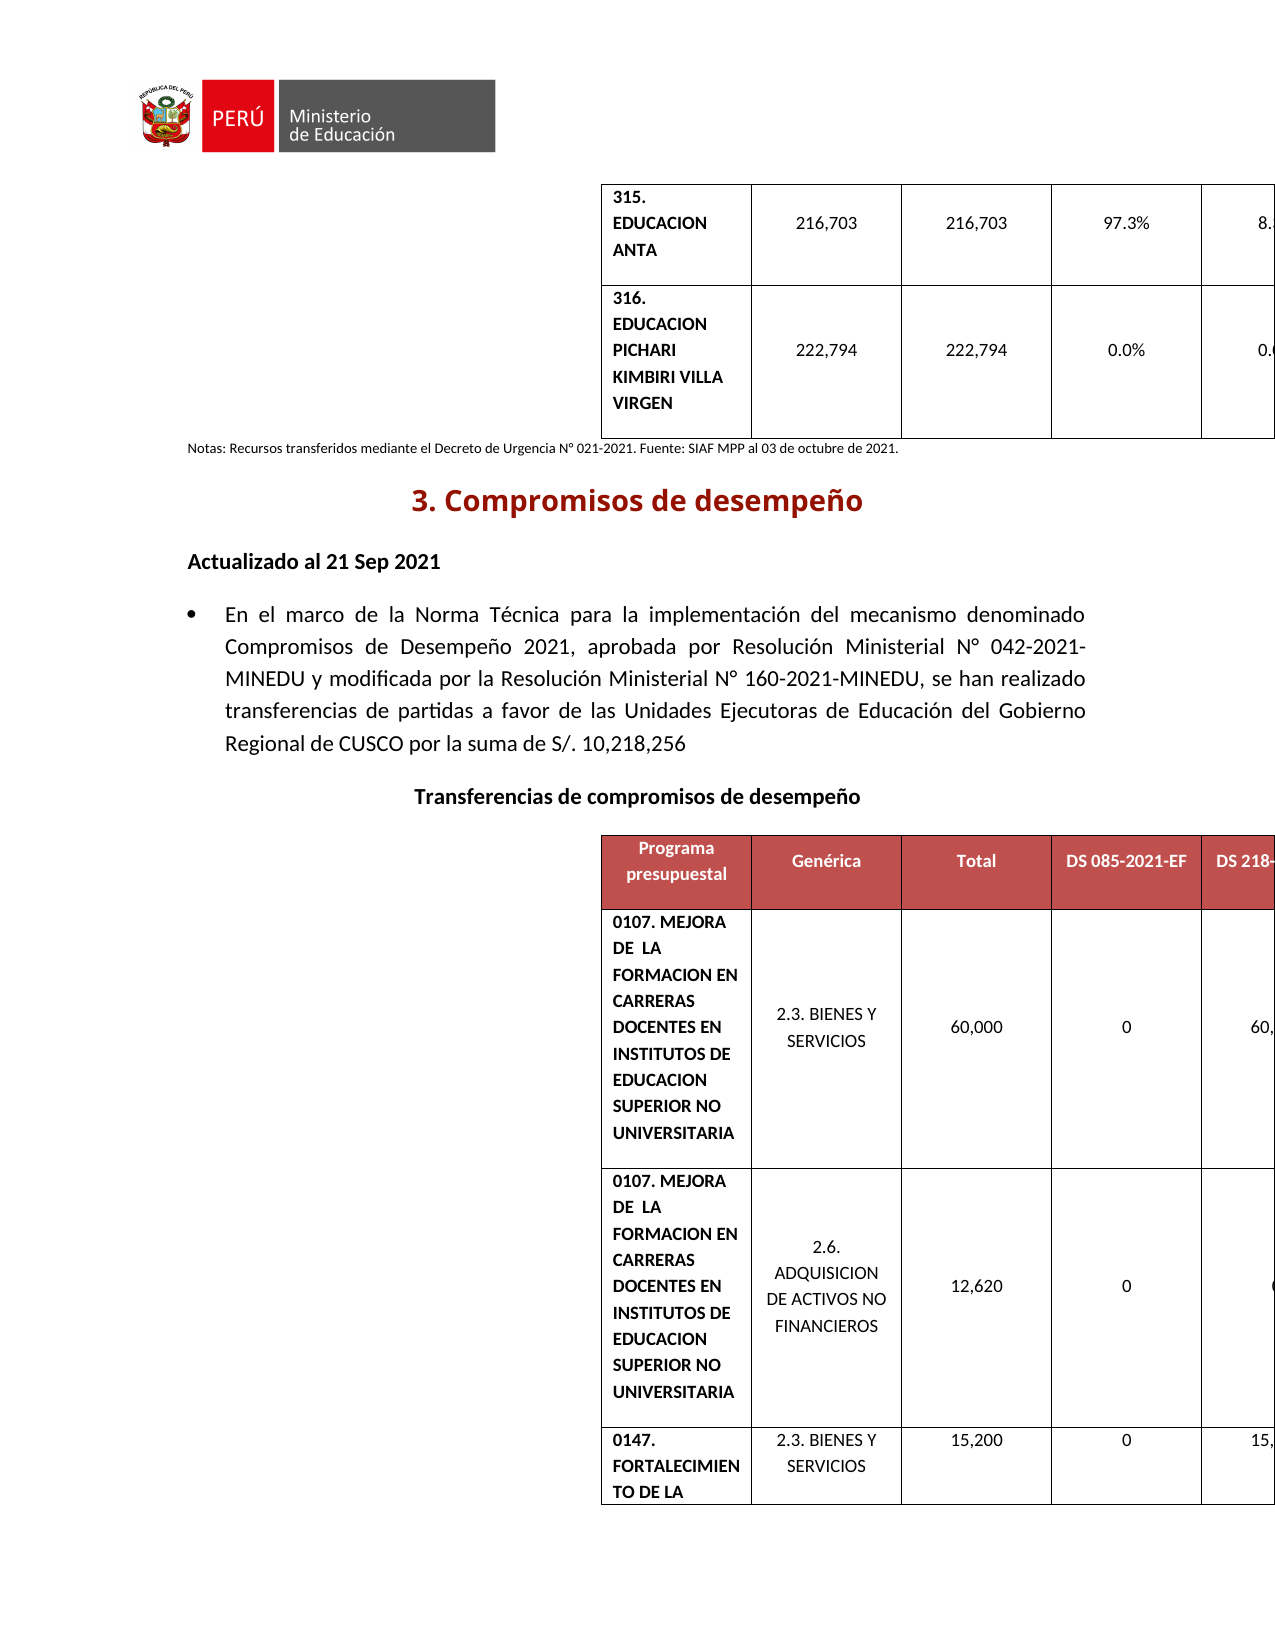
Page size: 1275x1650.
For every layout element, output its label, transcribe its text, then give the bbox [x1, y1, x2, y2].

text Transferencias de compromisos de desempeño [187, 782, 1087, 810]
table_cell 0107. MEJORA DE LA FORMACION EN CARRERAS DOCENTES EN INSTITUTOS DE EDUCACION SUPERIOR NO UNIVERSITARIA [602, 910, 751, 1168]
table_cell 0 [1052, 1428, 1201, 1503]
table_cell 0.0% [1202, 286, 1274, 438]
table_cell 0147. FORTALECIMIENTO DE LA EDUCACION SUPERIOR TECNOLOGICA [602, 1428, 751, 1503]
table_cell 216,703 [752, 185, 901, 285]
text Actualizado al 21 Sep 2021 [187, 547, 1087, 575]
table_cell 60,000 [902, 910, 1051, 1168]
table_cell 0 [1052, 910, 1201, 1168]
table_cell 8.3% [1202, 185, 1274, 285]
table_cell 60,000 [1202, 910, 1274, 1168]
table_cell 222,794 [902, 286, 1051, 438]
table_cell 12,620 [902, 1169, 1051, 1427]
table_cell 2.3. BIENES Y SERVICIOS [752, 910, 901, 1168]
table_cell 15,200 [902, 1428, 1051, 1503]
table_cell 315. EDUCACION ANTA [602, 185, 751, 285]
picture [128, 75, 502, 156]
table_header DS 218-2021-EF [1202, 836, 1274, 909]
table_cell 15,200 [1202, 1428, 1274, 1503]
table_cell 0 [1202, 1169, 1274, 1427]
table_cell 222,794 [752, 286, 901, 438]
table_cell 0 [1052, 1169, 1201, 1427]
table_header Total [902, 836, 1051, 909]
table_cell 2.6. ADQUISICION DE ACTIVOS NO FINANCIEROS [752, 1169, 901, 1427]
table_cell 2.3. BIENES Y SERVICIOS [752, 1428, 901, 1503]
list En el marco de la Norma Técnica para la implementación del mecanismo denominado Compromisos de Desempeño 2021, aprobada por Resolución Ministerial N° 042-2021-MINEDU y modificada por la Resolución Ministerial N° 160-2021-MINEDU, se han realizado transferencias de partidas a favor de las Unidades Ejecutoras de Educación del Gobierno Regional de CUSCO por la suma de S/. 10,218,256 [187, 600, 1087, 757]
table_header Programa presupuestal [602, 836, 751, 909]
table_header DS 085-2021-EF [1052, 836, 1201, 909]
table_cell 0107. MEJORA DE LA FORMACION EN CARRERAS DOCENTES EN INSTITUTOS DE EDUCACION SUPERIOR NO UNIVERSITARIA [602, 1169, 751, 1427]
subtitle 3. Compromisos de desempeño [187, 481, 1087, 520]
text Notas: Recursos transferidos mediante el Decreto de Urgencia N° 021-2021. Fuente: SIAF MPP al 03 de octubre de 2021. [187, 439, 1087, 457]
table_cell 0.0% [1052, 286, 1201, 438]
table_cell 216,703 [902, 185, 1051, 285]
table_header Genérica [752, 836, 901, 909]
table_cell 97.3% [1052, 185, 1201, 285]
table_cell 316. EDUCACION PICHARI KIMBIRI VILLA VIRGEN [602, 286, 751, 438]
